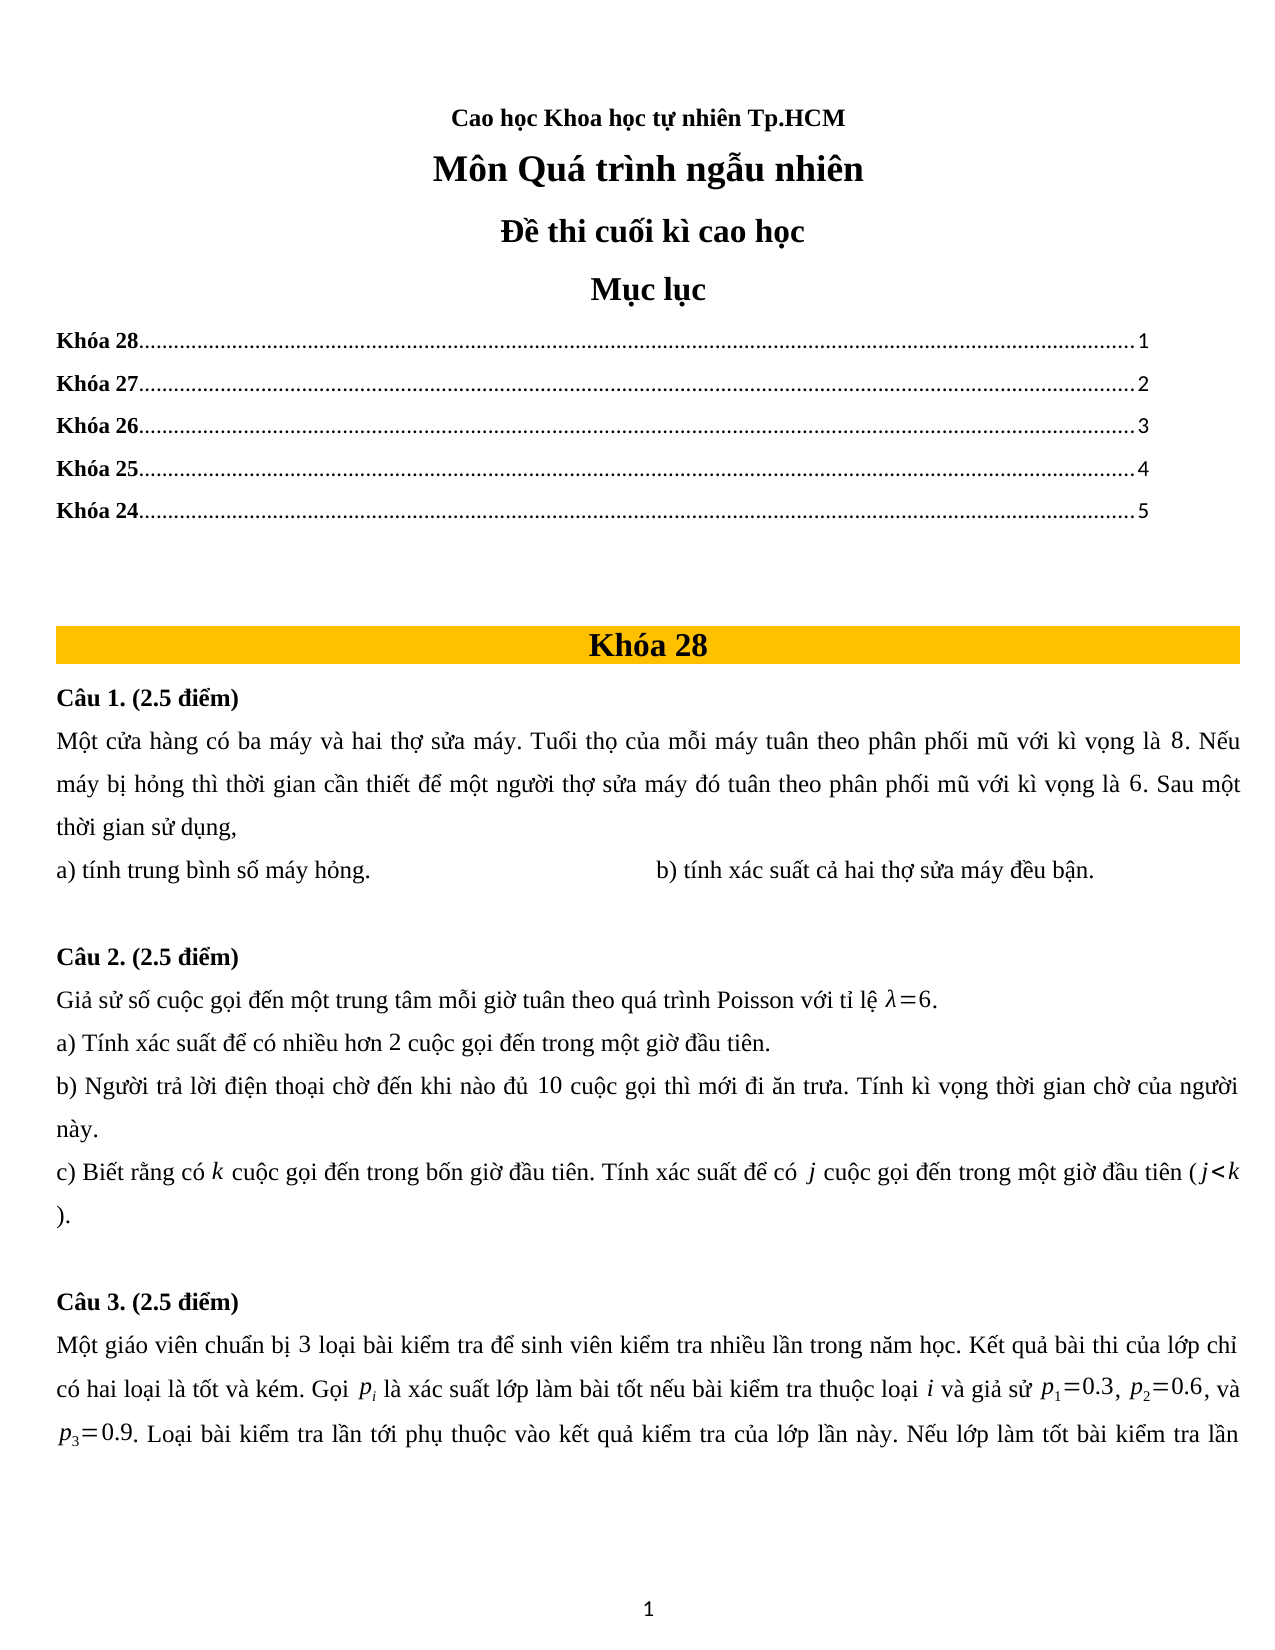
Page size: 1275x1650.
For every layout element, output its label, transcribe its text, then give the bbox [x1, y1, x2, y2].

text Câu 3. (2.5 điểm) [56, 1287, 1240, 1316]
text a) Tính xác suất để có nhiều hơn cuộc gọi đến trong một giờ đầu tiên. [56, 1028, 1240, 1057]
text Khóa 27 2 [56, 369, 1149, 397]
text Câu 2. (2.5 điểm) [56, 942, 1240, 971]
text b) Người trả lời điện thoại chờ đến khi nào đủ cuộc gọi thì mới đi ăn trưa. Tính kì vọng thời gian chờ của người này. [56, 1071, 1240, 1143]
text Khóa 28 [56, 626, 1240, 664]
text Giả sử số cuộc gọi đến một trung tâm mỗi giờ tuân theo quá trình Poisson với tỉ lệ . [56, 985, 1240, 1014]
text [56, 1330, 1240, 1450]
text Mục lục [56, 269, 1240, 307]
text Môn Quá trình ngẫu nhiên [56, 147, 1240, 190]
text Khóa 25 4 [56, 454, 1149, 482]
text a) tính trung bình số máy hỏng. b) tính xác suất cả hai thợ sửa máy đều bận. [56, 856, 1240, 884]
text Khóa 26 3 [56, 411, 1149, 439]
text Khóa 28 1 [56, 326, 1149, 354]
text Khóa 24 5 [56, 497, 1149, 525]
text Cao học Khoa học tự nhiên Tp.HCM [56, 103, 1240, 132]
text c) Biết rằng có cuộc gọi đến trong bốn giờ đầu tiên. Tính xác suất để có cuộc gọi đến trong một giờ đầu tiên (). [56, 1157, 1240, 1229]
text Một cửa hàng có ba máy và hai thợ sửa máy. Tuổi thọ của mỗi máy tuân theo phân phối mũ với kì vọng là . Nếu máy bị hỏng thì thời gian cần thiết để một người thợ sửa máy đó tuân theo phân phối mũ với kì vọng là . Sau một thời gian sử dụng, [56, 726, 1240, 841]
text Câu 1. (2.5 điểm) [56, 683, 1240, 712]
text Đề thi cuối kì cao học [56, 211, 1240, 249]
